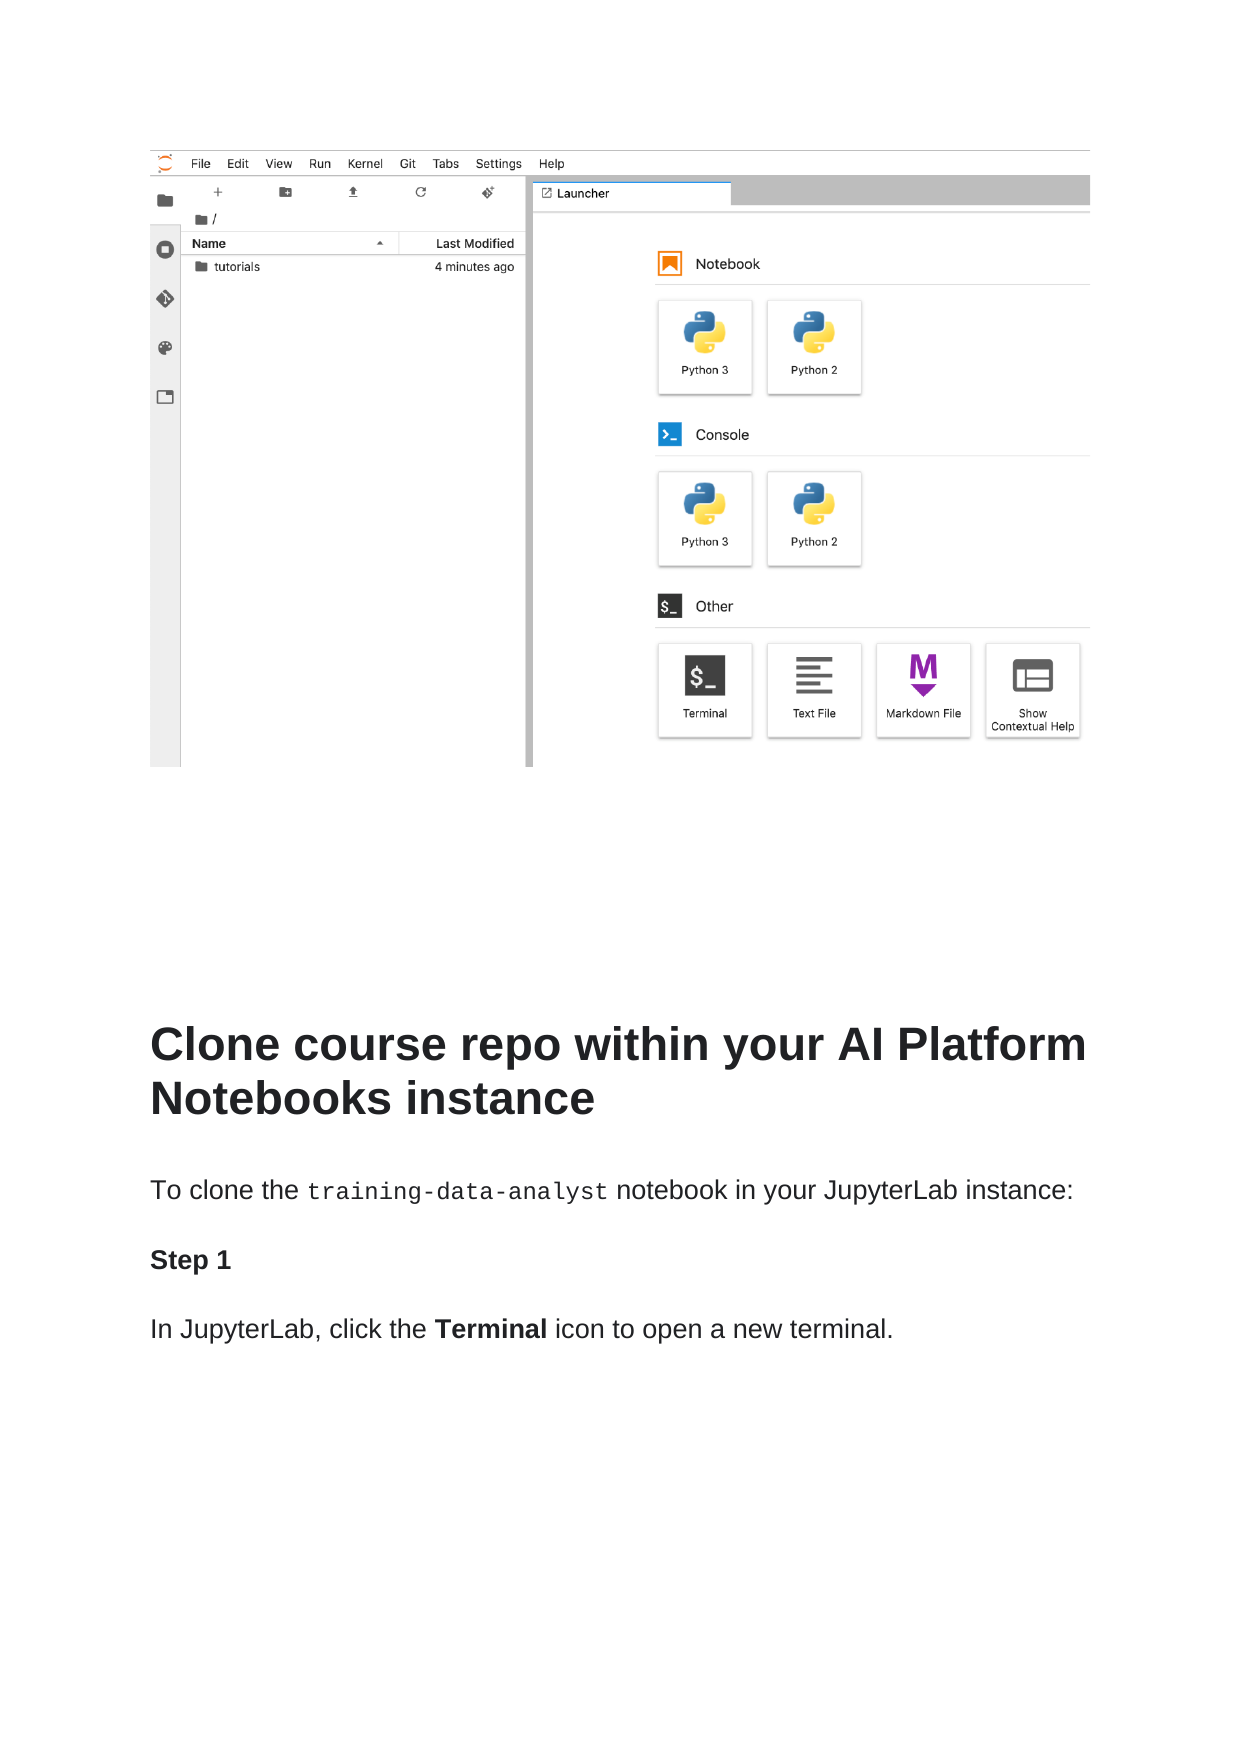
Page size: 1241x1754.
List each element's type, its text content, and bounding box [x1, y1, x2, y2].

text In JupyterLab, click the Terminal icon to open a new terminal. [150, 1313, 1090, 1344]
text Step 1 [150, 1244, 1090, 1275]
text To clone the training-data-analyst notebook in your JupyterLab instance: [150, 1174, 1090, 1207]
text Clone course repo within your AI Platform Notebooks instance [150, 1016, 1090, 1124]
picture [150, 150, 1091, 767]
